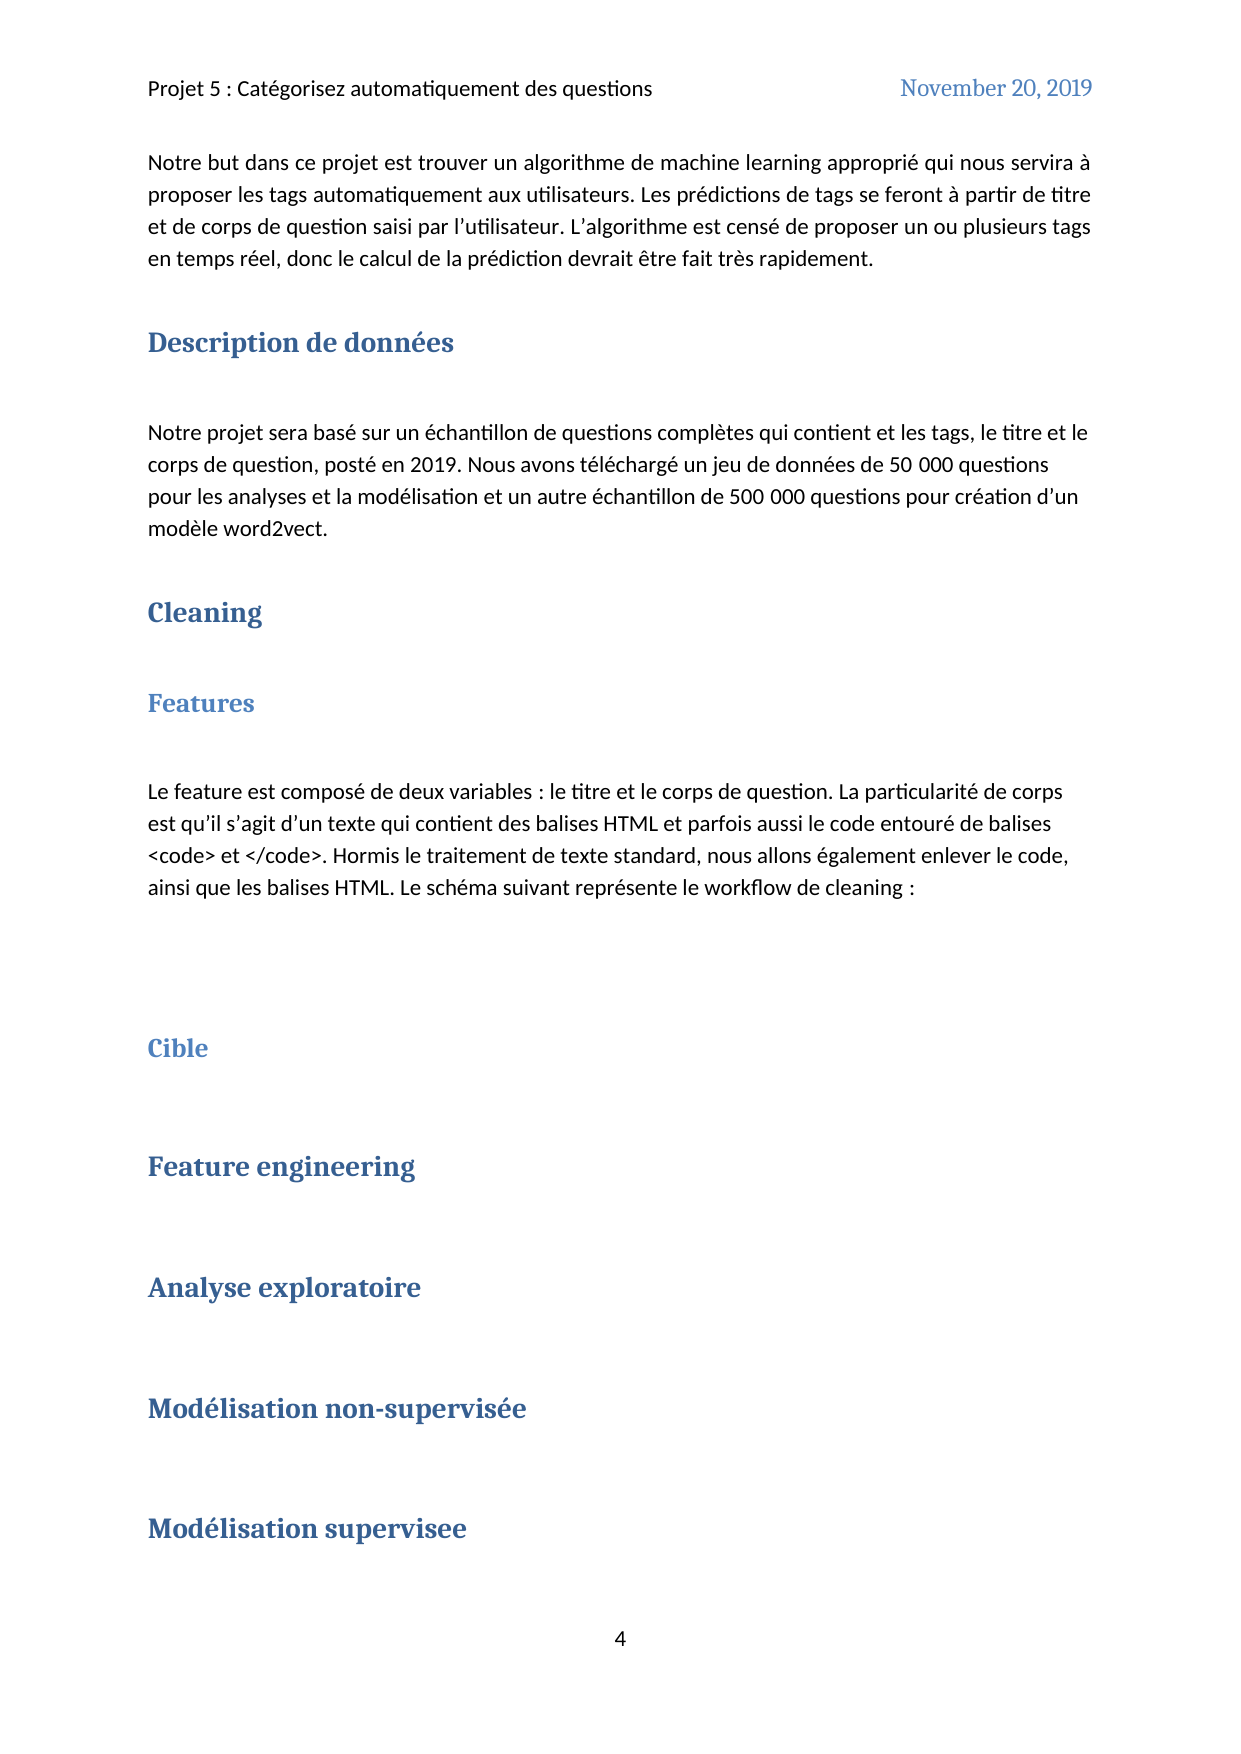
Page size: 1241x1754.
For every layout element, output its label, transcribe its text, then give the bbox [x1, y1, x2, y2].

text Notre projet sera basé sur un échantillon de questions complètes qui contient et les tags, le titre et le corps de question, posté en 2019. Nous avons téléchargé un jeu de données de 50 000 questions pour les analyses et la modélisation et un autre échantillon de 500 000 questions pour création d’un modèle word2vect. [148, 418, 1093, 542]
subtitle Modélisation non-supervisée [148, 1392, 1093, 1426]
text Notre but dans ce projet est trouver un algorithme de machine learning approprié qui nous servira à proposer les tags automatiquement aux utilisateurs. Les prédictions de tags se feront à partir de titre et de corps de question saisi par l’utilisateur. L’algorithme est censé de proposer un ou plusieurs tags en temps réel, donc le calcul de la prédiction devrait être fait très rapidement. [148, 148, 1093, 272]
subtitle Modélisation supervisee [148, 1513, 1093, 1546]
subtitle Analyse exploratoire [148, 1271, 1093, 1305]
subtitle Description de données [148, 326, 1093, 360]
subtitle Cleaning [148, 597, 1093, 630]
subtitle Features [148, 688, 1093, 719]
subtitle Feature engineering [148, 1151, 1093, 1184]
text Le feature est composé de deux variables : le titre et le corps de question. La particularité de corps est qu’il s’agit d’un texte qui contient des balises HTML et parfois aussi le code entouré de balises <code> et </code>. Hormis le traitement de texte standard, nous allons également enlever le code, ainsi que les balises HTML. Le schéma suivant représente le workflow de cleaning : [148, 777, 1093, 902]
subtitle Cible [148, 1033, 1093, 1064]
